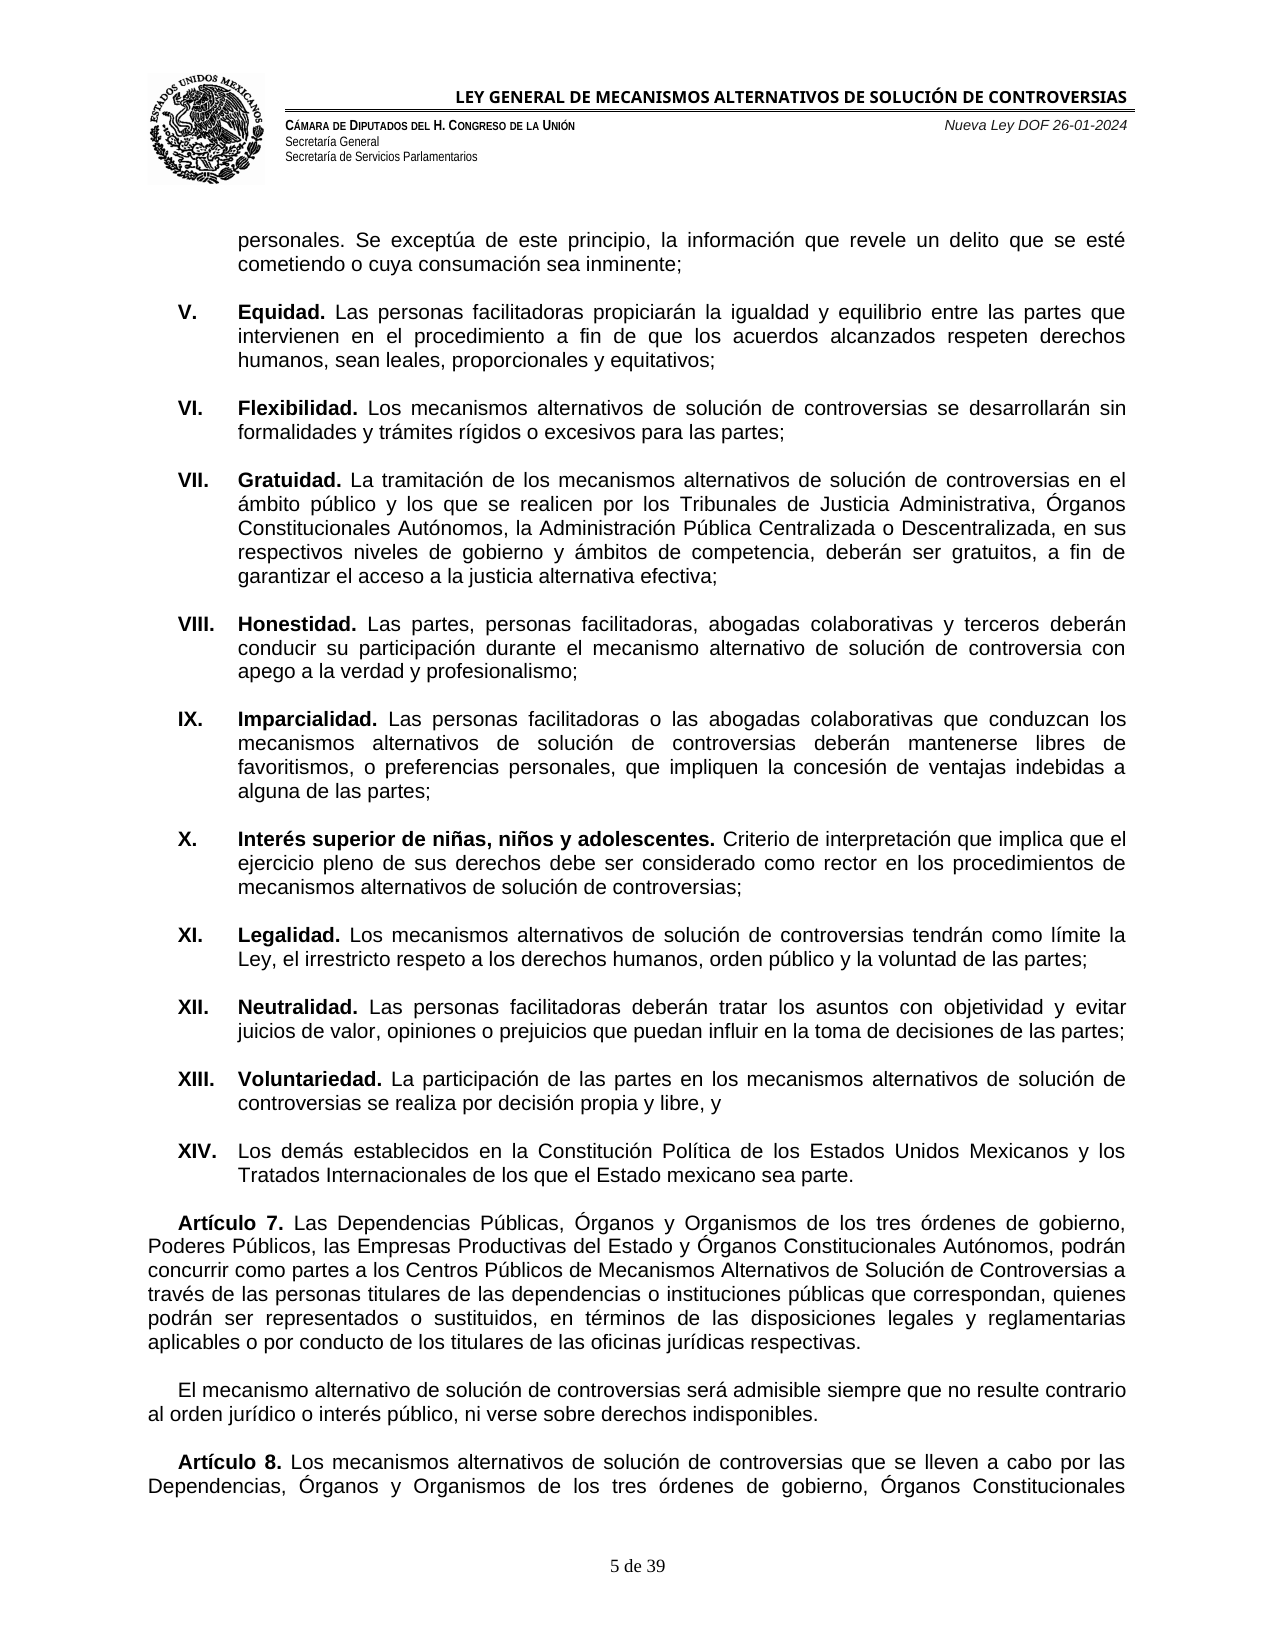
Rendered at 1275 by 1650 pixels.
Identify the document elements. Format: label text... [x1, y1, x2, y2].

text XII. Neutralidad. Las personas facilitadoras deberán tratar los asuntos con objetividad y evitar juicios de valor, opiniones o prejuicios que puedan influir en la toma de decisiones de las partes; [178, 995, 1127, 1043]
text El mecanismo alternativo de solución de controversias será admisible siempre que no resulte contrario al orden jurídico o interés público, ni verse sobre derechos indisponibles. [148, 1378, 1127, 1426]
text VIII. Honestidad. Las partes, personas facilitadoras, abogadas colaborativas y terceros deberán conducir su participación durante el mecanismo alternativo de solución de controversia con apego a la verdad y profesionalismo; [178, 611, 1127, 683]
text V. Equidad. Las personas facilitadoras propiciarán la igualdad y equilibrio entre las partes que intervienen en el procedimiento a fin de que los acuerdos alcanzados respeten derechos humanos, sean leales, proporcionales y equitativos; [178, 300, 1127, 372]
text XIV. Los demás establecidos en la Constitución Política de los Estados Unidos Mexicanos y los Tratados Internacionales de los que el Estado mexicano sea parte. [178, 1138, 1127, 1186]
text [178, 228, 1127, 276]
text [148, 1450, 1127, 1498]
text XIII. Voluntariedad. La participación de las partes en los mecanismos alternativos de solución de controversias se realiza por decisión propia y libre, y [178, 1067, 1127, 1114]
text XI. Legalidad. Los mecanismos alternativos de solución de controversias tendrán como límite la Ley, el irrestricto respeto a los derechos humanos, orden público y la voluntad de las partes; [178, 923, 1127, 971]
text Artículo 7. Las Dependencias Públicas, Órganos y Organismos de los tres órdenes de gobierno, Poderes Públicos, las Empresas Productivas del Estado y Órganos Constitucionales Autónomos, podrán concurrir como partes a los Centros Públicos de Mecanismos Alternativos de Solución de Controversias a través de las personas titulares de las dependencias o instituciones públicas que correspondan, quienes podrán ser representados o sustituidos, en términos de las disposiciones legales y reglamentarias aplicables o por conducto de los titulares de las oficinas jurídicas respectivas. [148, 1210, 1127, 1354]
text VII. Gratuidad. La tramitación de los mecanismos alternativos de solución de controversias en el ámbito público y los que se realicen por los Tribunales de Justicia Administrativa, Órganos Constitucionales Autónomos, la Administración Pública Centralizada o Descentralizada, en sus respectivos niveles de gobierno y ámbitos de competencia, deberán ser gratuitos, a fin de garantizar el acceso a la justicia alternativa efectiva; [178, 468, 1127, 587]
text VI. Flexibilidad. Los mecanismos alternativos de solución de controversias se desarrollarán sin formalidades y trámites rígidos o excesivos para las partes; [178, 396, 1127, 444]
text IX. Imparcialidad. Las personas facilitadoras o las abogadas colaborativas que conduzcan los mecanismos alternativos de solución de controversias deberán mantenerse libres de favoritismos, o preferencias personales, que impliquen la concesión de ventajas indebidas a alguna de las partes; [178, 707, 1127, 803]
text X. Interés superior de niñas, niños y adolescentes. Criterio de interpretación que implica que el ejercicio pleno de sus derechos debe ser considerado como rector en los procedimientos de mecanismos alternativos de solución de controversias; [178, 827, 1127, 899]
